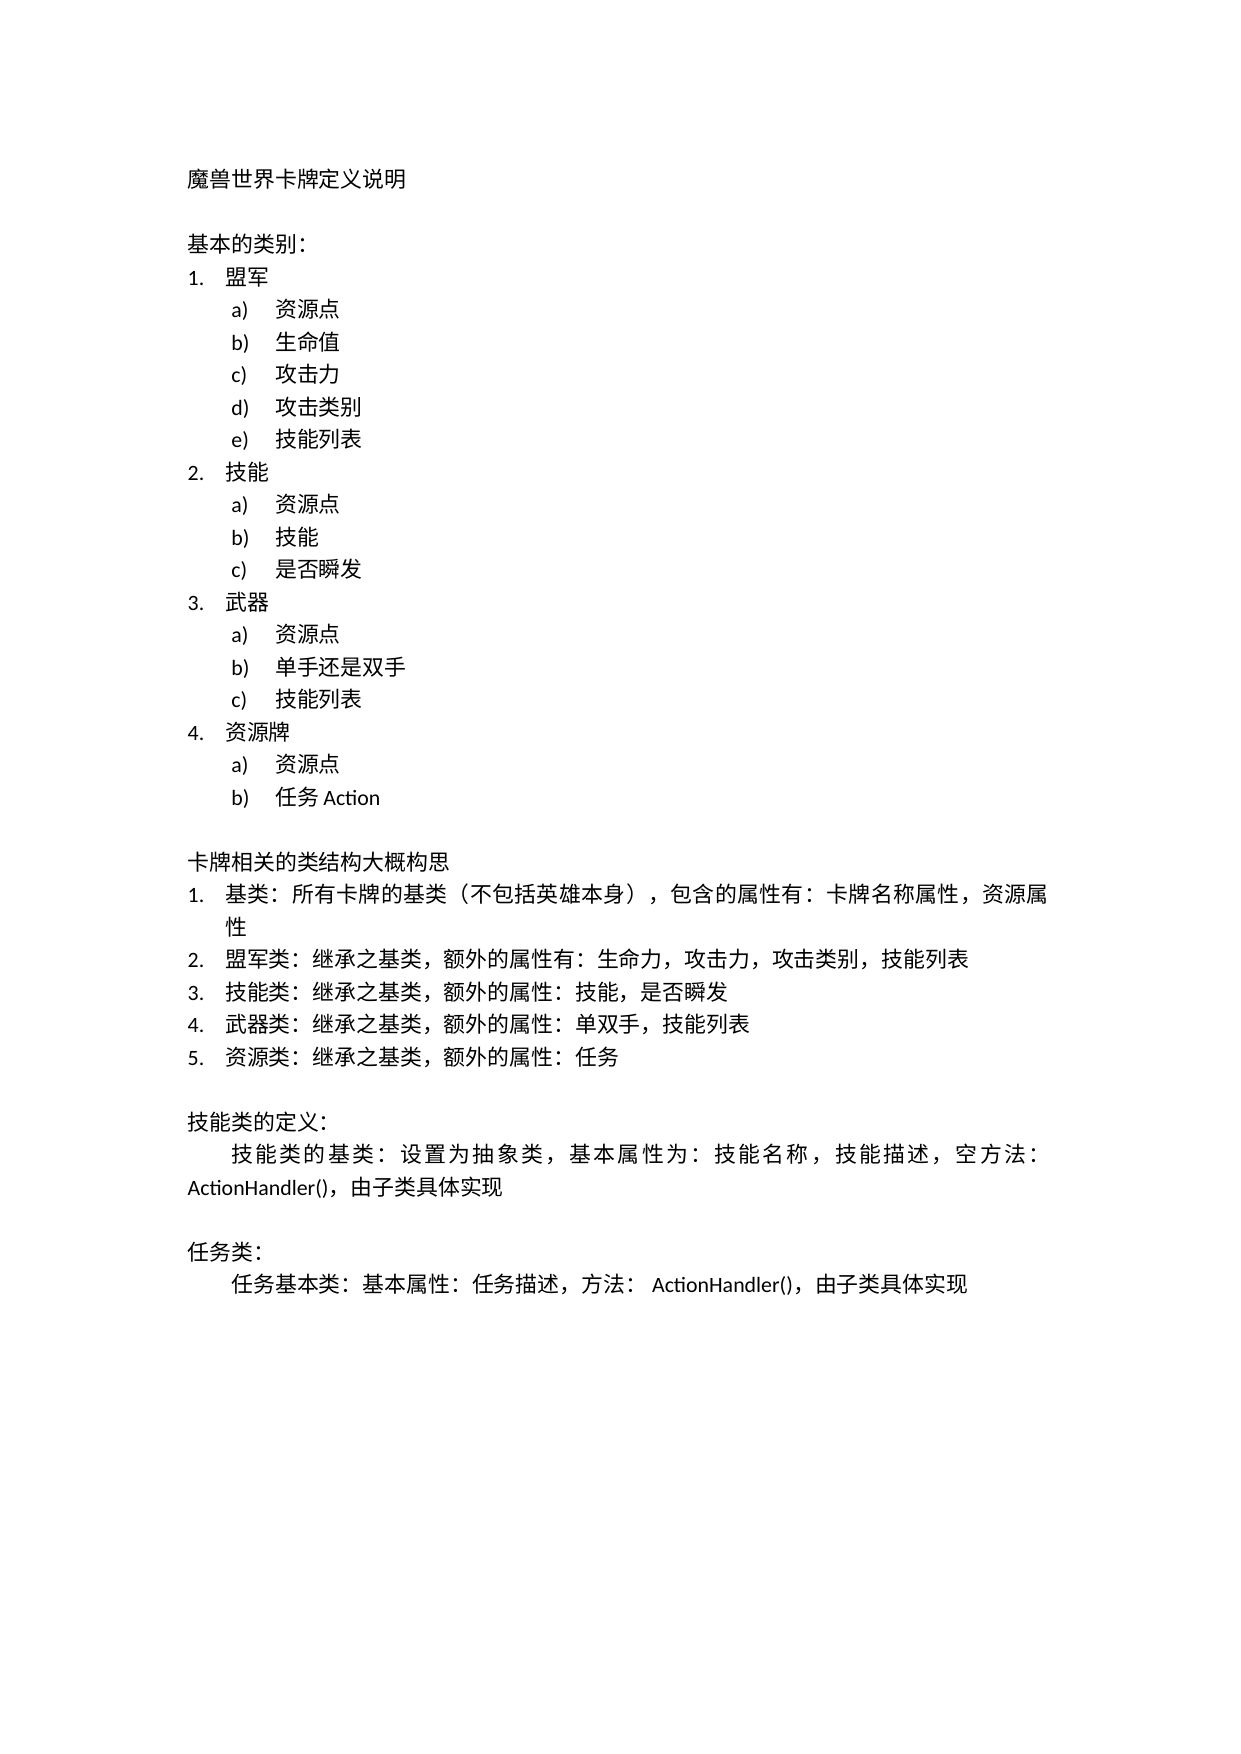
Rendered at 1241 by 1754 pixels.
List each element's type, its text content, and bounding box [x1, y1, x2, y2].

list 武器类：继承之基类，额外的属性：单双手，技能列表 [187, 1007, 1053, 1039]
list 生命值 [231, 324, 1053, 357]
text 魔兽世界卡牌定义说明 [187, 162, 1053, 194]
list 技能 [231, 519, 1053, 552]
list 资源点 [231, 292, 1053, 324]
list 单手还是双手 [231, 649, 1053, 682]
list 任务Action [231, 779, 1053, 812]
text 基本的类别： [187, 227, 1053, 259]
list 技能类：继承之基类，额外的属性：技能，是否瞬发 [187, 974, 1053, 1007]
list 是否瞬发 [231, 552, 1053, 584]
text 技能类的定义： [187, 1104, 1053, 1137]
list 技能 [187, 454, 1053, 487]
list 技能列表 [231, 682, 1053, 714]
list 盟军类：继承之基类，额外的属性有：生命力，攻击力，攻击类别，技能列表 [187, 942, 1053, 974]
list 盟军 [187, 259, 1053, 292]
list 资源牌 [187, 714, 1053, 747]
text 任务类： [187, 1234, 1053, 1267]
list 基类：所有卡牌的基类（不包括英雄本身），包含的属性有：卡牌名称属性，资源属性 [187, 877, 1053, 942]
list 攻击类别 [231, 389, 1053, 422]
text 技能类的基类：设置为抽象类，基本属性为：技能名称，技能描述，空方法：ActionHandler()，由子类具体实现 [187, 1137, 1053, 1202]
list 攻击力 [231, 357, 1053, 389]
list 资源类：继承之基类，额外的属性：任务 [187, 1039, 1053, 1072]
text 卡牌相关的类结构大概构思 [187, 844, 1053, 877]
list 资源点 [231, 747, 1053, 779]
text 任务基本类：基本属性：任务描述，方法： ActionHandler()，由子类具体实现 [187, 1267, 1053, 1299]
list 武器 [187, 584, 1053, 617]
list 资源点 [231, 487, 1053, 519]
list 资源点 [231, 617, 1053, 649]
list 技能列表 [231, 422, 1053, 454]
